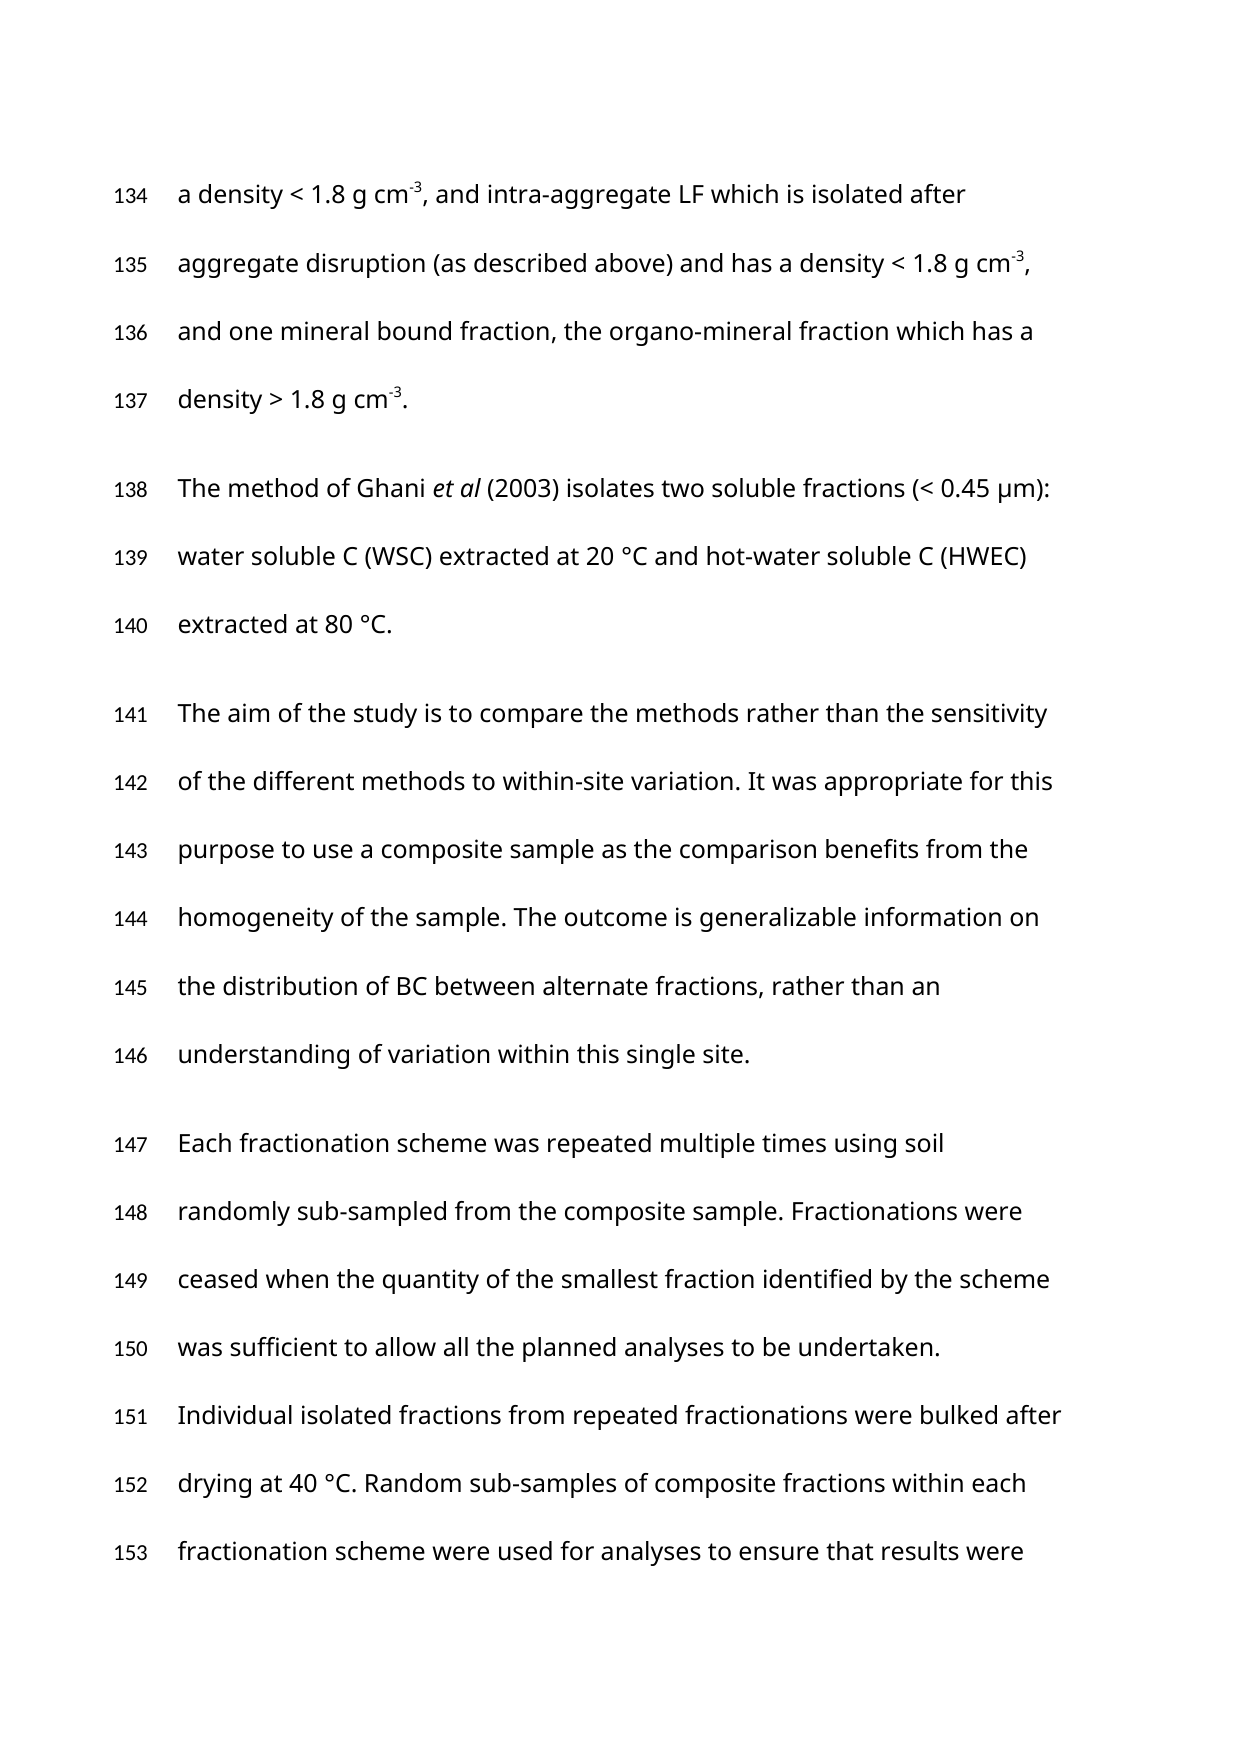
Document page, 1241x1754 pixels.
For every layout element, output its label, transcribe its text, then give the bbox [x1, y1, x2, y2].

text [177, 1125, 1063, 1568]
text The aim of the study is to compare the methods rather than the sensitivity of the different methods to within-site variation. It was appropriate for this purpose to use a composite sample as the comparison benefits from the homogeneity of the sample. The outcome is generalizable information on the distribution of BC between alternate fractions, rather than an understanding of variation within this single site. [177, 696, 1063, 1070]
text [177, 177, 1063, 416]
text The method of Ghani et al (2003) isolates two soluble fractions (< 0.45 μm): water soluble C (WSC) extracted at 20 °C and hot-water soluble C (HWEC) extracted at 80 °C. [177, 471, 1063, 641]
